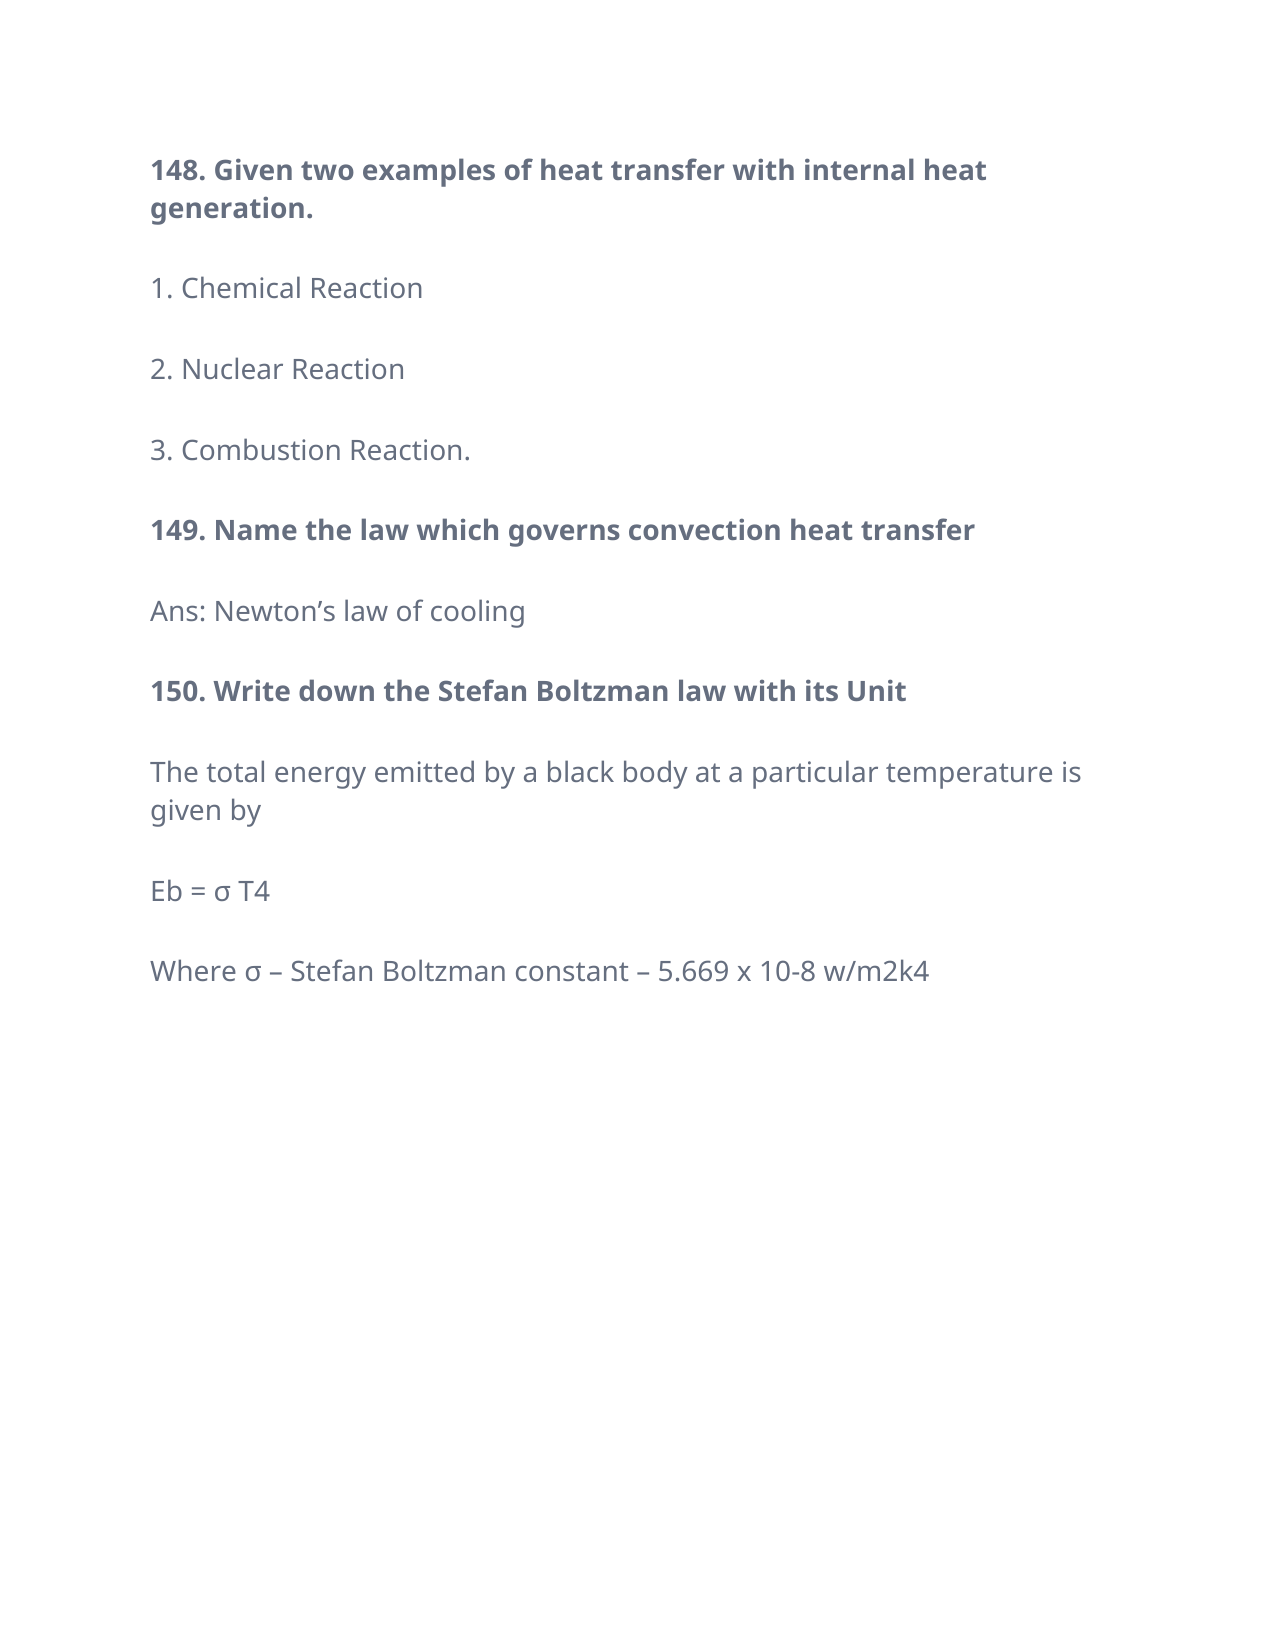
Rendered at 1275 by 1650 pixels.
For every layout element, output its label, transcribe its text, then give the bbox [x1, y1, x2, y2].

text The total energy emitted by a black body at a particular temperature is given by [150, 752, 1125, 829]
text 2. Nuclear Reaction [150, 349, 1125, 388]
text 150. Write down the Stefan Boltzman law with its Unit [150, 671, 1125, 710]
text Where σ – Stefan Boltzman constant – 5.669 x 10-8 w/m2k4 [150, 951, 1125, 990]
text 149. Name the law which governs convection heat transfer [150, 510, 1125, 549]
text 3. Combustion Reaction. [150, 430, 1125, 468]
text Eb = σ T4 [150, 871, 1125, 909]
text 1. Chemical Reaction [150, 269, 1125, 307]
text 148. Given two examples of heat transfer with internal heat generation. [150, 150, 1125, 227]
text Ans: Newton’s law of cooling [150, 591, 1125, 629]
